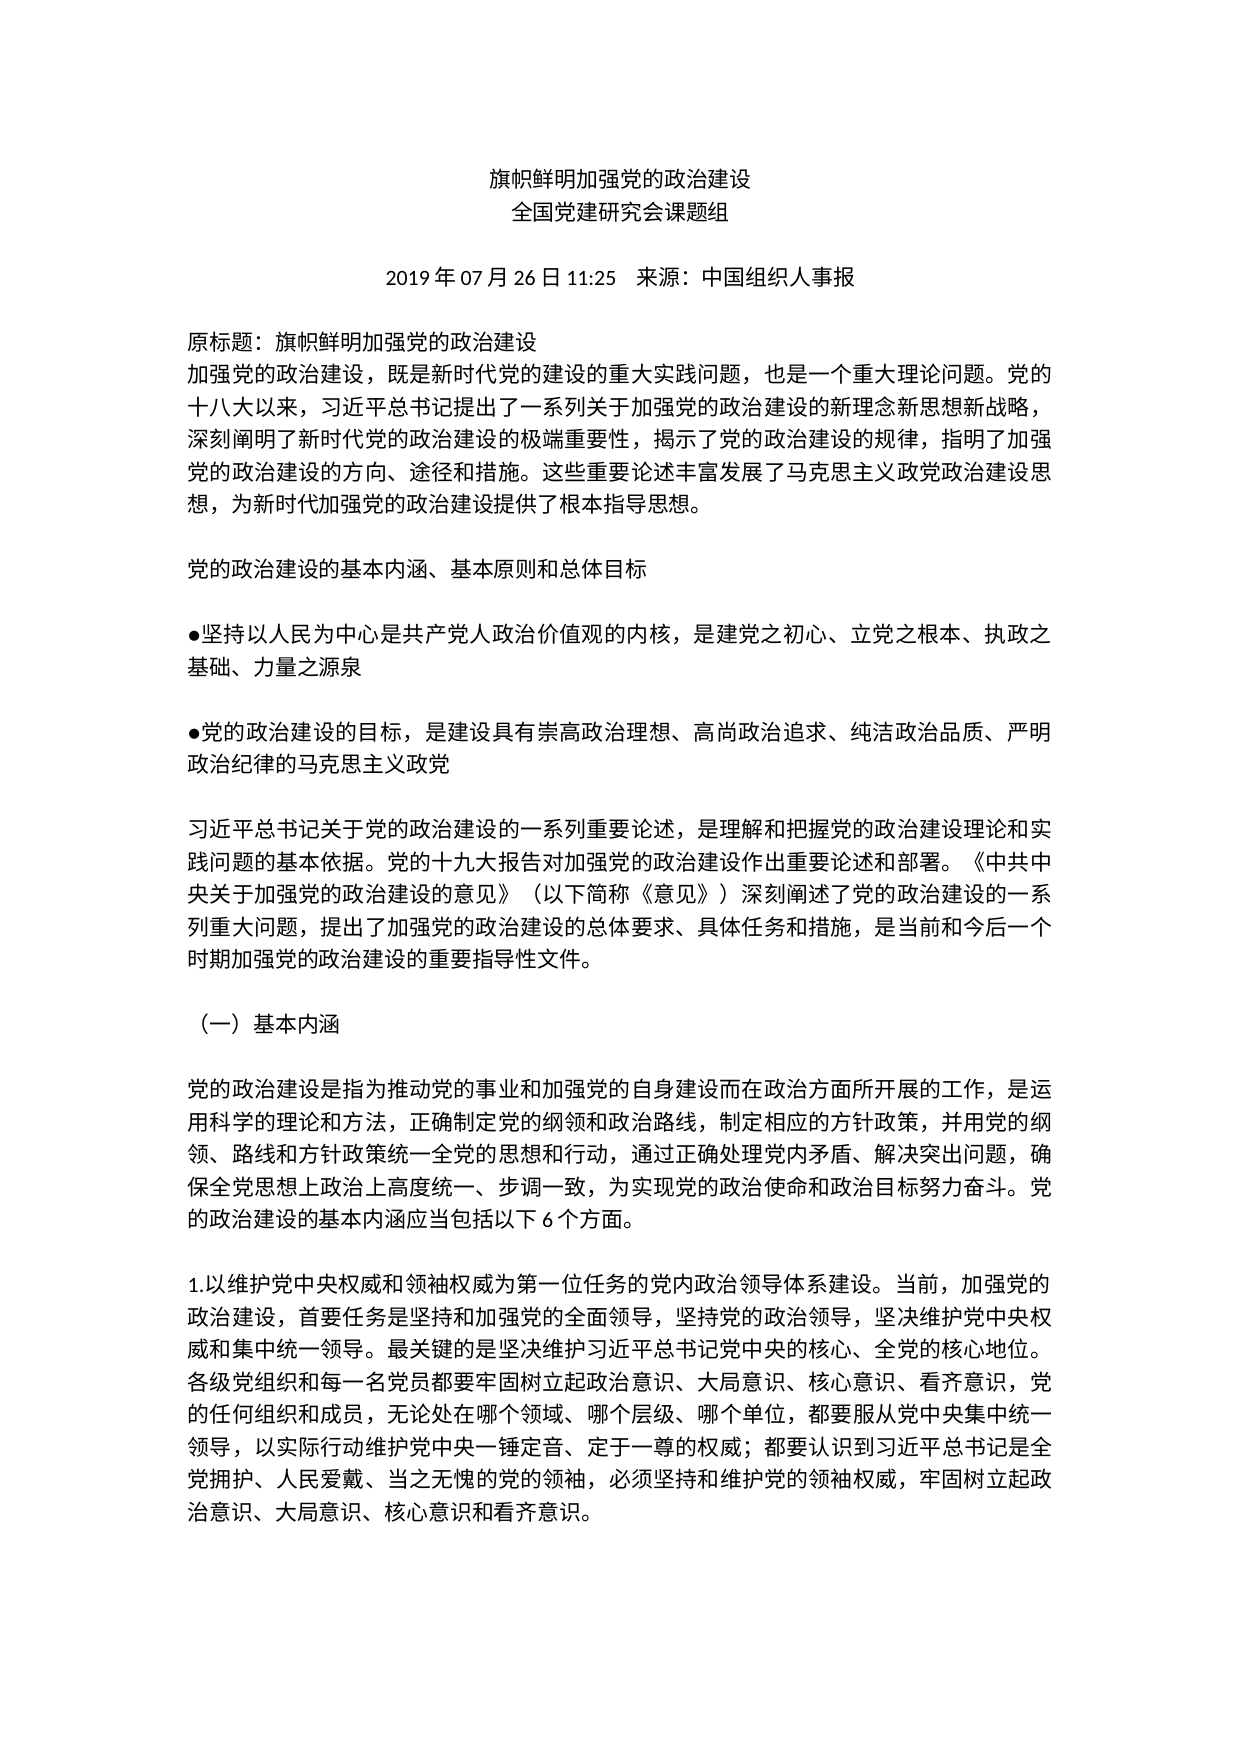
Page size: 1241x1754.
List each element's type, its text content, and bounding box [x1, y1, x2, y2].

text 1.以维护党中央权威和领袖权威为第一位任务的党内政治领导体系建设。当前，加强党的政治建设，首要任务是坚持和加强党的全面领导，坚持党的政治领导，坚决维护党中央权威和集中统一领导。最关键的是坚决维护习近平总书记党中央的核心、全党的核心地位。各级党组织和每一名党员都要牢固树立起政治意识、大局意识、核心意识、看齐意识，党的任何组织和成员，无论处在哪个领域、哪个层级、哪个单位，都要服从党中央集中统一领导，以实际行动维护党中央一锤定音、定于一尊的权威；都要认识到习近平总书记是全党拥护、人民爱戴、当之无愧的党的领袖，必须坚持和维护党的领袖权威，牢固树立起政治意识、大局意识、核心意识和看齐意识。 [187, 1267, 1053, 1527]
text 党的政治建设的基本内涵、基本原则和总体目标 [187, 552, 1053, 584]
text ●坚持以人民为中心是共产党人政治价值观的内核，是建党之初心、立党之根本、执政之基础、力量之源泉 [187, 617, 1053, 682]
text 党的政治建设是指为推动党的事业和加强党的自身建设而在政治方面所开展的工作，是运用科学的理论和方法，正确制定党的纲领和政治路线，制定相应的方针政策，并用党的纲领、路线和方针政策统一全党的思想和行动，通过正确处理党内矛盾、解决突出问题，确保全党思想上政治上高度统一、步调一致，为实现党的政治使命和政治目标努力奋斗。党的政治建设的基本内涵应当包括以下6个方面。 [187, 1072, 1053, 1234]
text 2019年07月26日11:25 来源：中国组织人事报 [187, 259, 1053, 292]
text 原标题：旗帜鲜明加强党的政治建设 [187, 324, 1053, 357]
text （一）基本内涵 [187, 1007, 1053, 1039]
text 全国党建研究会课题组 [187, 194, 1053, 227]
text 加强党的政治建设，既是新时代党的建设的重大实践问题，也是一个重大理论问题。党的十八大以来，习近平总书记提出了一系列关于加强党的政治建设的新理念新思想新战略，深刻阐明了新时代党的政治建设的极端重要性，揭示了党的政治建设的规律，指明了加强党的政治建设的方向、途径和措施。这些重要论述丰富发展了马克思主义政党政治建设思想，为新时代加强党的政治建设提供了根本指导思想。 [187, 357, 1053, 519]
text 旗帜鲜明加强党的政治建设 [187, 162, 1053, 194]
text ●党的政治建设的目标，是建设具有崇高政治理想、高尚政治追求、纯洁政治品质、严明政治纪律的马克思主义政党 [187, 714, 1053, 779]
text 习近平总书记关于党的政治建设的一系列重要论述，是理解和把握党的政治建设理论和实践问题的基本依据。党的十九大报告对加强党的政治建设作出重要论述和部署。《中共中央关于加强党的政治建设的意见》（以下简称《意见》）深刻阐述了党的政治建设的一系列重大问题，提出了加强党的政治建设的总体要求、具体任务和措施，是当前和今后一个时期加强党的政治建设的重要指导性文件。 [187, 812, 1053, 974]
